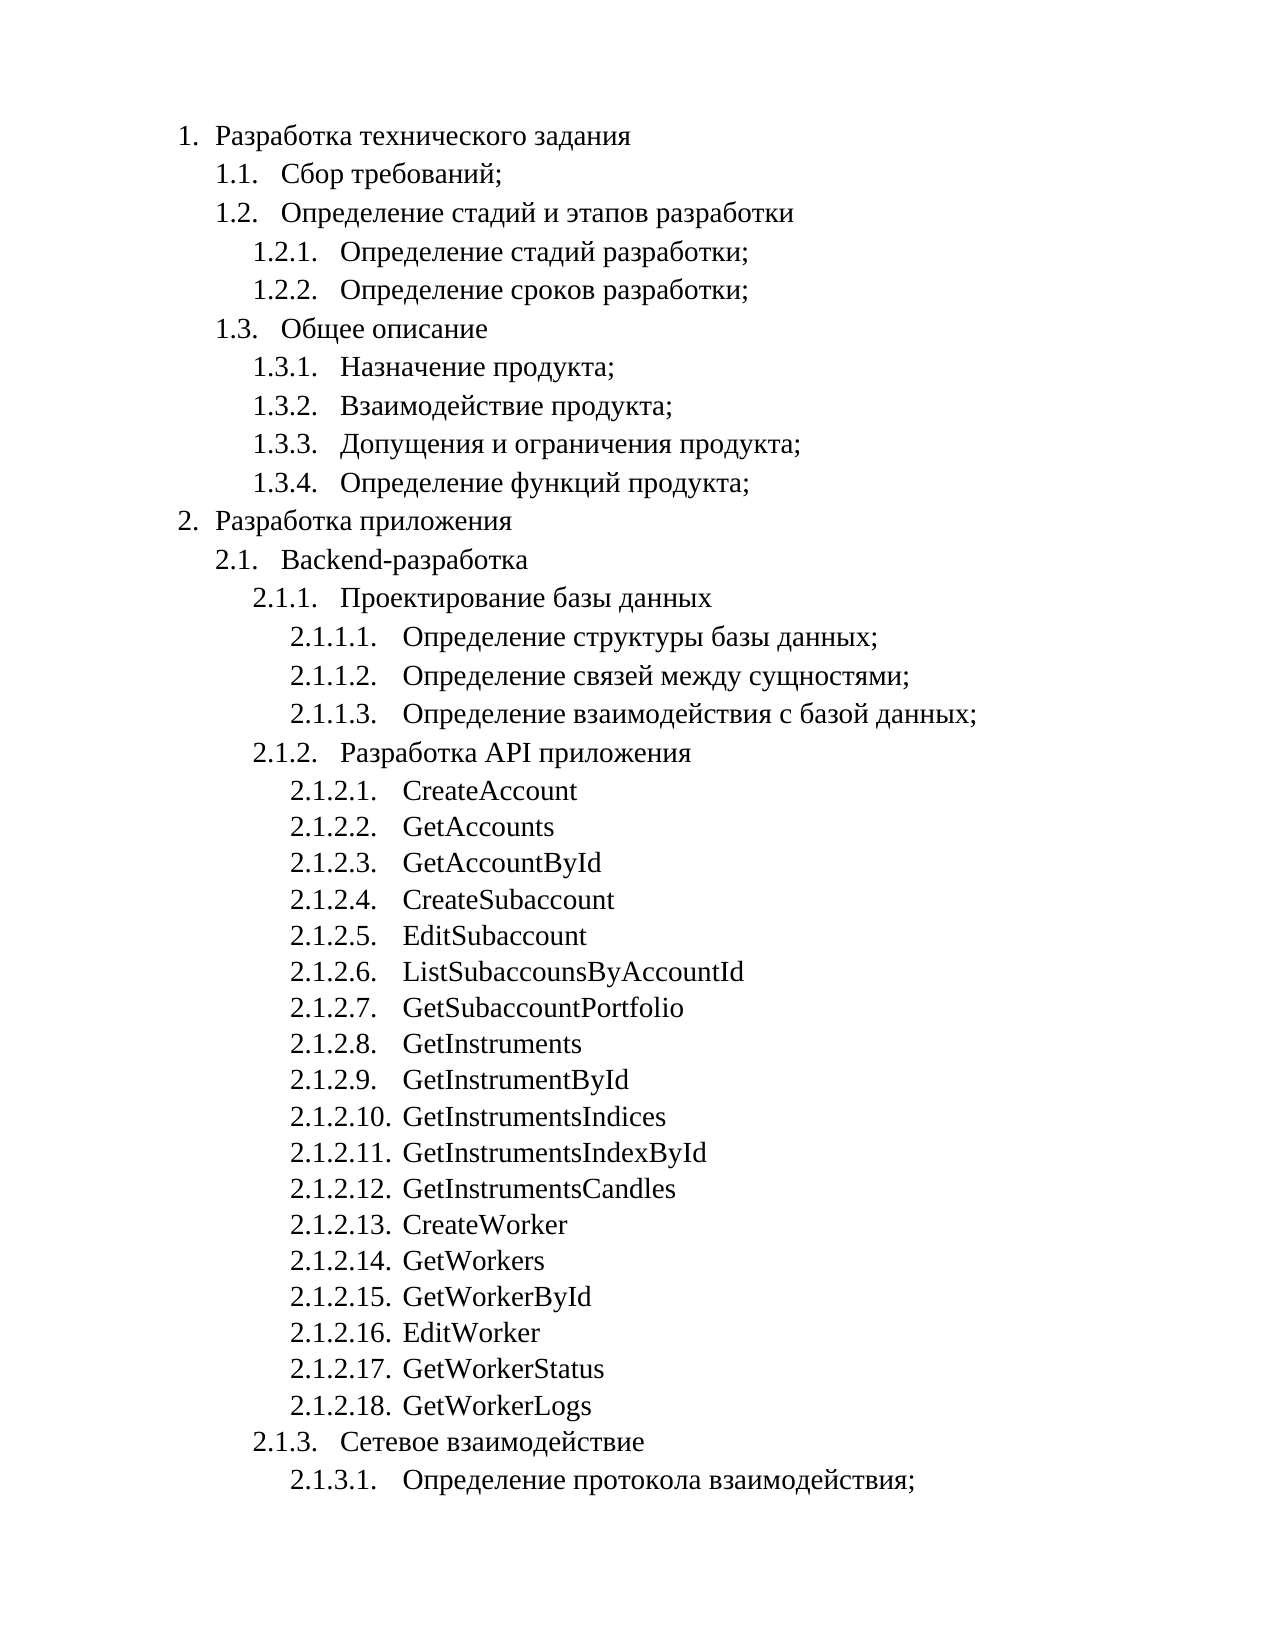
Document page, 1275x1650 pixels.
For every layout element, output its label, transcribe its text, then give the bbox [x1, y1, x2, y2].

list Назначение продукта; [252, 349, 1186, 383]
list Определение связей между сущностями; [290, 658, 1186, 691]
list Общее описание [215, 311, 1186, 344]
list GetInstrumentsCandles [290, 1171, 1186, 1204]
list Определение стадий и этапов разработки [215, 195, 1186, 229]
list Определение взаимодействия с базой данных; [290, 696, 1186, 730]
list GetInstrumentsIndices [290, 1099, 1186, 1132]
list Сетевое взаимодействие [252, 1424, 1186, 1457]
list CreateSubaccount [290, 882, 1186, 915]
list GetWorkerById [290, 1279, 1186, 1313]
list Backend-разработка [215, 542, 1186, 576]
list CreateWorker [290, 1207, 1186, 1241]
list GetInstruments [290, 1026, 1186, 1060]
list Определение функций продукта; [252, 465, 1186, 498]
list Сбор требований; [215, 157, 1186, 190]
list GetAccountById [290, 846, 1186, 879]
list Взаимодействие продукта; [252, 388, 1186, 421]
list Разработка приложения [177, 503, 1186, 537]
list GetInstrumentById [290, 1062, 1186, 1096]
list Определение структуры базы данных; [290, 619, 1186, 653]
list GetWorkerLogs [290, 1388, 1186, 1421]
list EditSubaccount [290, 918, 1186, 951]
list Определение протокола взаимодействия; [290, 1462, 1186, 1496]
list Определение сроков разработки; [252, 272, 1186, 306]
list Разработка API приложения [252, 735, 1186, 768]
list EditWorker [290, 1316, 1186, 1349]
list ListSubaccounsByAccountId [290, 954, 1186, 988]
list Проектирование базы данных [252, 581, 1186, 614]
list GetSubaccountPortfolio [290, 990, 1186, 1024]
list GetWorkers [290, 1243, 1186, 1277]
list GetWorkerStatus [290, 1352, 1186, 1385]
list CreateAccount [290, 773, 1186, 807]
list GetAccounts [290, 809, 1186, 843]
list Разработка технического задания [177, 118, 1186, 152]
list Допущения и ограничения продукта; [252, 426, 1186, 460]
list GetInstrumentsIndexById [290, 1135, 1186, 1168]
list Определение стадий разработки; [252, 234, 1186, 267]
